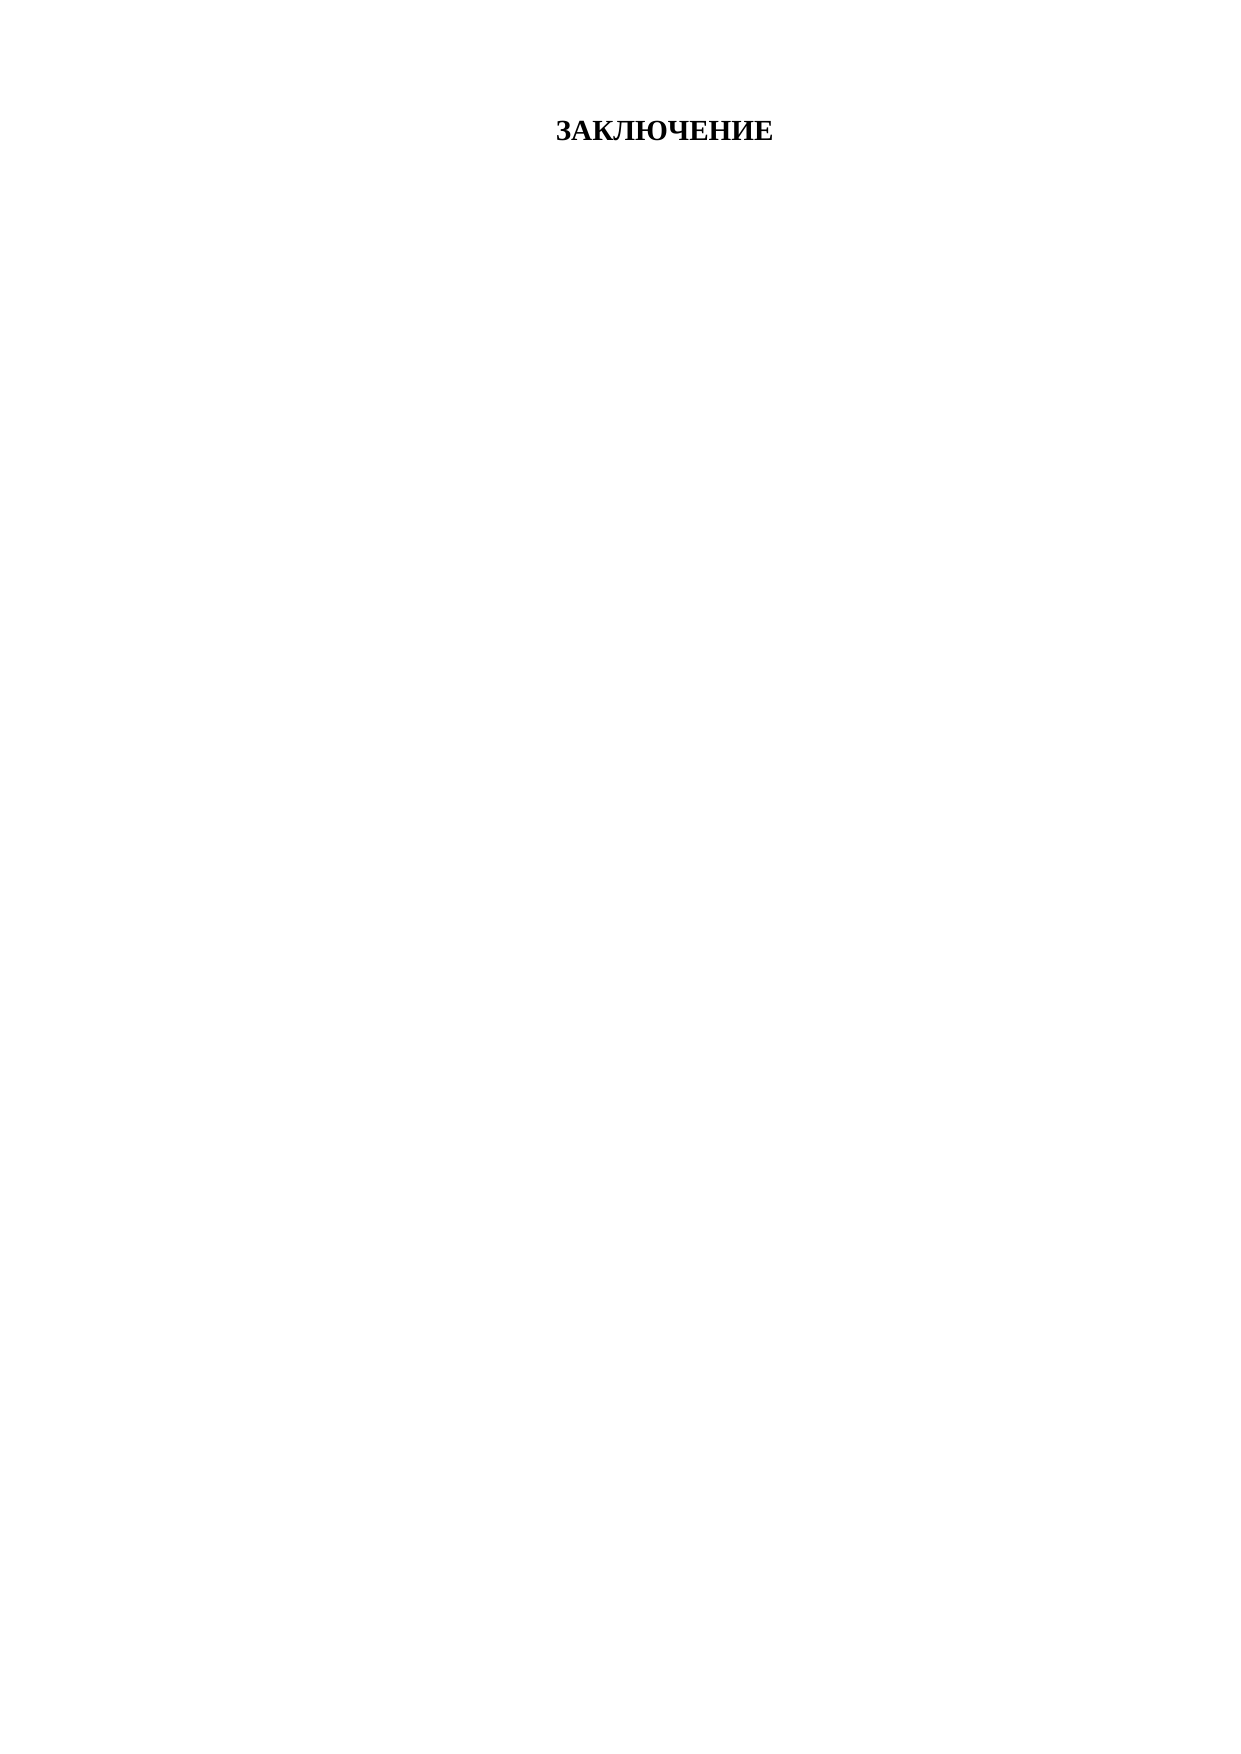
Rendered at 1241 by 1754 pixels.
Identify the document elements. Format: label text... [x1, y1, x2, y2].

subtitle ЗАКЛЮЧЕНИЕ [148, 113, 1181, 146]
